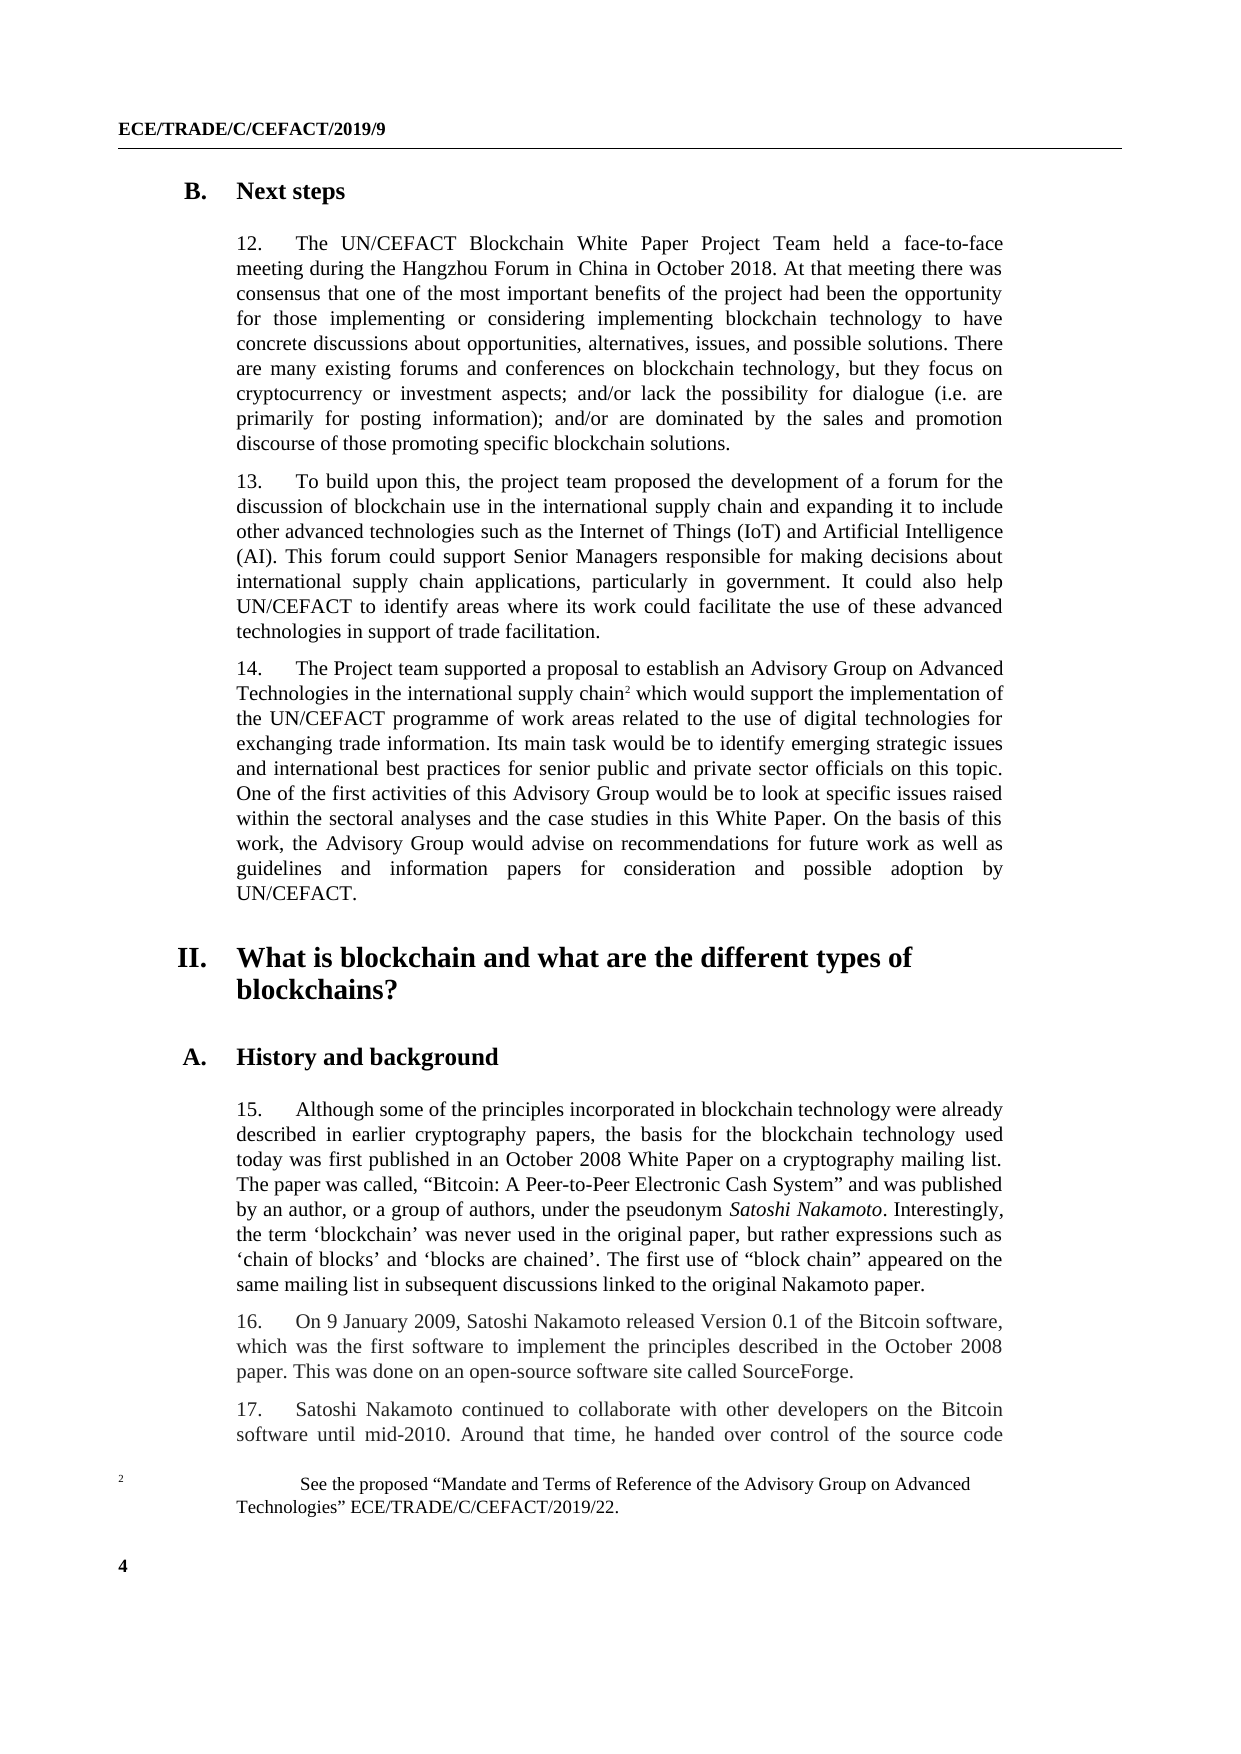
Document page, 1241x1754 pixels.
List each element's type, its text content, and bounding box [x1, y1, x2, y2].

text 13. To build upon this, the project team proposed the development of a forum for the discussion of blockchain use in the international supply chain and expanding it to include other advanced technologies such as the Internet of Things (IoT) and Artificial Intelligence (AI). This forum could support Senior Managers responsible for making decisions about international supply chain applications, particularly in government. It could also help UN/CEFACT to identify areas where its work could facilitate the use of these advanced technologies in support of trade facilitation. [236, 468, 1004, 643]
text 14. The Project team supported a proposal to establish an Advisory Group on Advanced Technologies in the international supply chain which would support the implementation of the UN/CEFACT programme of work areas related to the use of digital technologies for exchanging trade information. Its main task would be to identify emerging strategic issues and international best practices for senior public and private sector officials on this topic. One of the first activities of this Advisory Group would be to look at specific issues raised within the sectoral analyses and the case studies in this White Paper. On the basis of this work, the Advisory Group would advise on recommendations for future work as well as guidelines and information papers for consideration and possible adoption by UN/CEFACT. [236, 655, 1004, 905]
text A. History and background [118, 1043, 1004, 1071]
text 16. On 9 January 2009, Satoshi Nakamoto released Version 0.1 of the Bitcoin software, which was the first software to implement the principles described in the October 2008 paper. This was done on an open-source software site called SourceForge. [236, 1308, 1004, 1383]
text II. What is blockchain and what are the different types of blockchains? [118, 943, 1004, 1005]
text 12. The UN/CEFACT Blockchain White Paper Project Team held a face-to-face meeting during the Hangzhou Forum in China in October 2018. At that meeting there was consensus that one of the most important benefits of the project had been the opportunity for those implementing or considering implementing blockchain technology to have concrete discussions about opportunities, alternatives, issues, and possible solutions. There are many existing forums and conferences on blockchain technology, but they focus on cryptocurrency or investment aspects; and/or lack the possibility for dialogue (i.e. are primarily for posting information); and/or are dominated by the sales and promotion discourse of those promoting specific blockchain solutions. [236, 230, 1004, 455]
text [236, 1396, 1004, 1446]
text B. Next steps [118, 177, 1004, 205]
text 15. Although some of the principles incorporated in blockchain technology were already described in earlier cryptography papers, the basis for the blockchain technology used today was first published in an October 2008 White Paper on a cryptography mailing list. The paper was called, “Bitcoin: A Peer-to-Peer Electronic Cash System” and was published by an author, or a group of authors, under the pseudonym Satoshi Nakamoto. Interestingly, the term ‘blockchain’ was never used in the original paper, but rather expressions such as ‘chain of blocks’ and ‘blocks are chained’. The first use of “block chain” appeared on the same mailing list in subsequent discussions linked to the original Nakamoto paper. [236, 1096, 1004, 1296]
